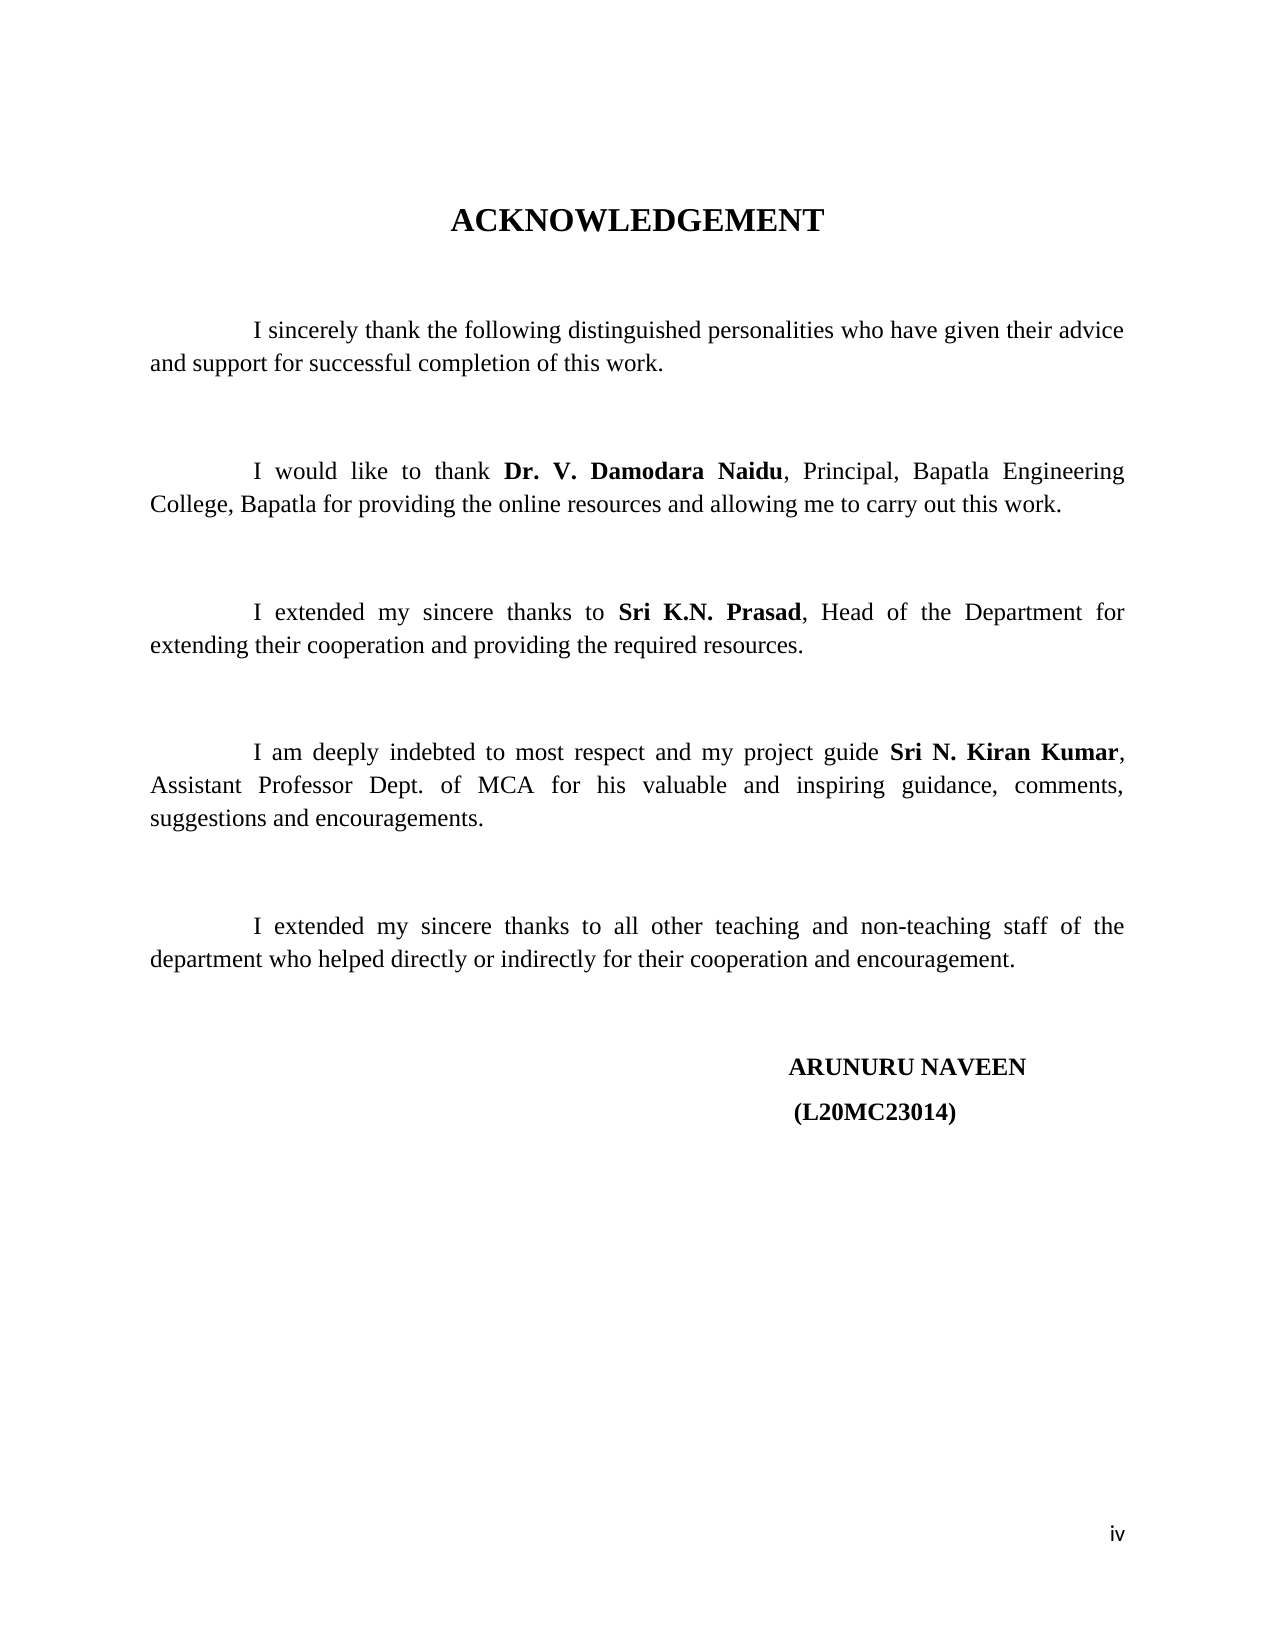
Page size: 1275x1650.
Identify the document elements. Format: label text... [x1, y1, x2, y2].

subtitle ACKNOWLEDGEMENT [150, 200, 1125, 238]
text I extended my sincere thanks to Sri K.N. Prasad, Head of the Department for extending their cooperation and providing the required resources. [150, 597, 1125, 658]
text (L20MC23014) [169, 1097, 1125, 1126]
text I extended my sincere thanks to all other teaching and non-teaching staff of the department who helped directly or indirectly for their cooperation and encouragement. [150, 911, 1125, 973]
text I sincerely thank the following distinguished personalities who have given their advice and support for successful completion of this work. [150, 315, 1125, 377]
text I am deeply indebted to most respect and my project guide Sri N. Kiran Kumar, Assistant Professor Dept. of MCA for his valuable and inspiring guidance, comments, suggestions and encouragements. [150, 737, 1125, 832]
text I would like to thank Dr. V. Damodara Naidu, Principal, Bapatla Engineering College, Bapatla for providing the online resources and allowing me to carry out this work. [150, 456, 1125, 518]
text ARUNURU NAVEEN [179, 1052, 1125, 1081]
